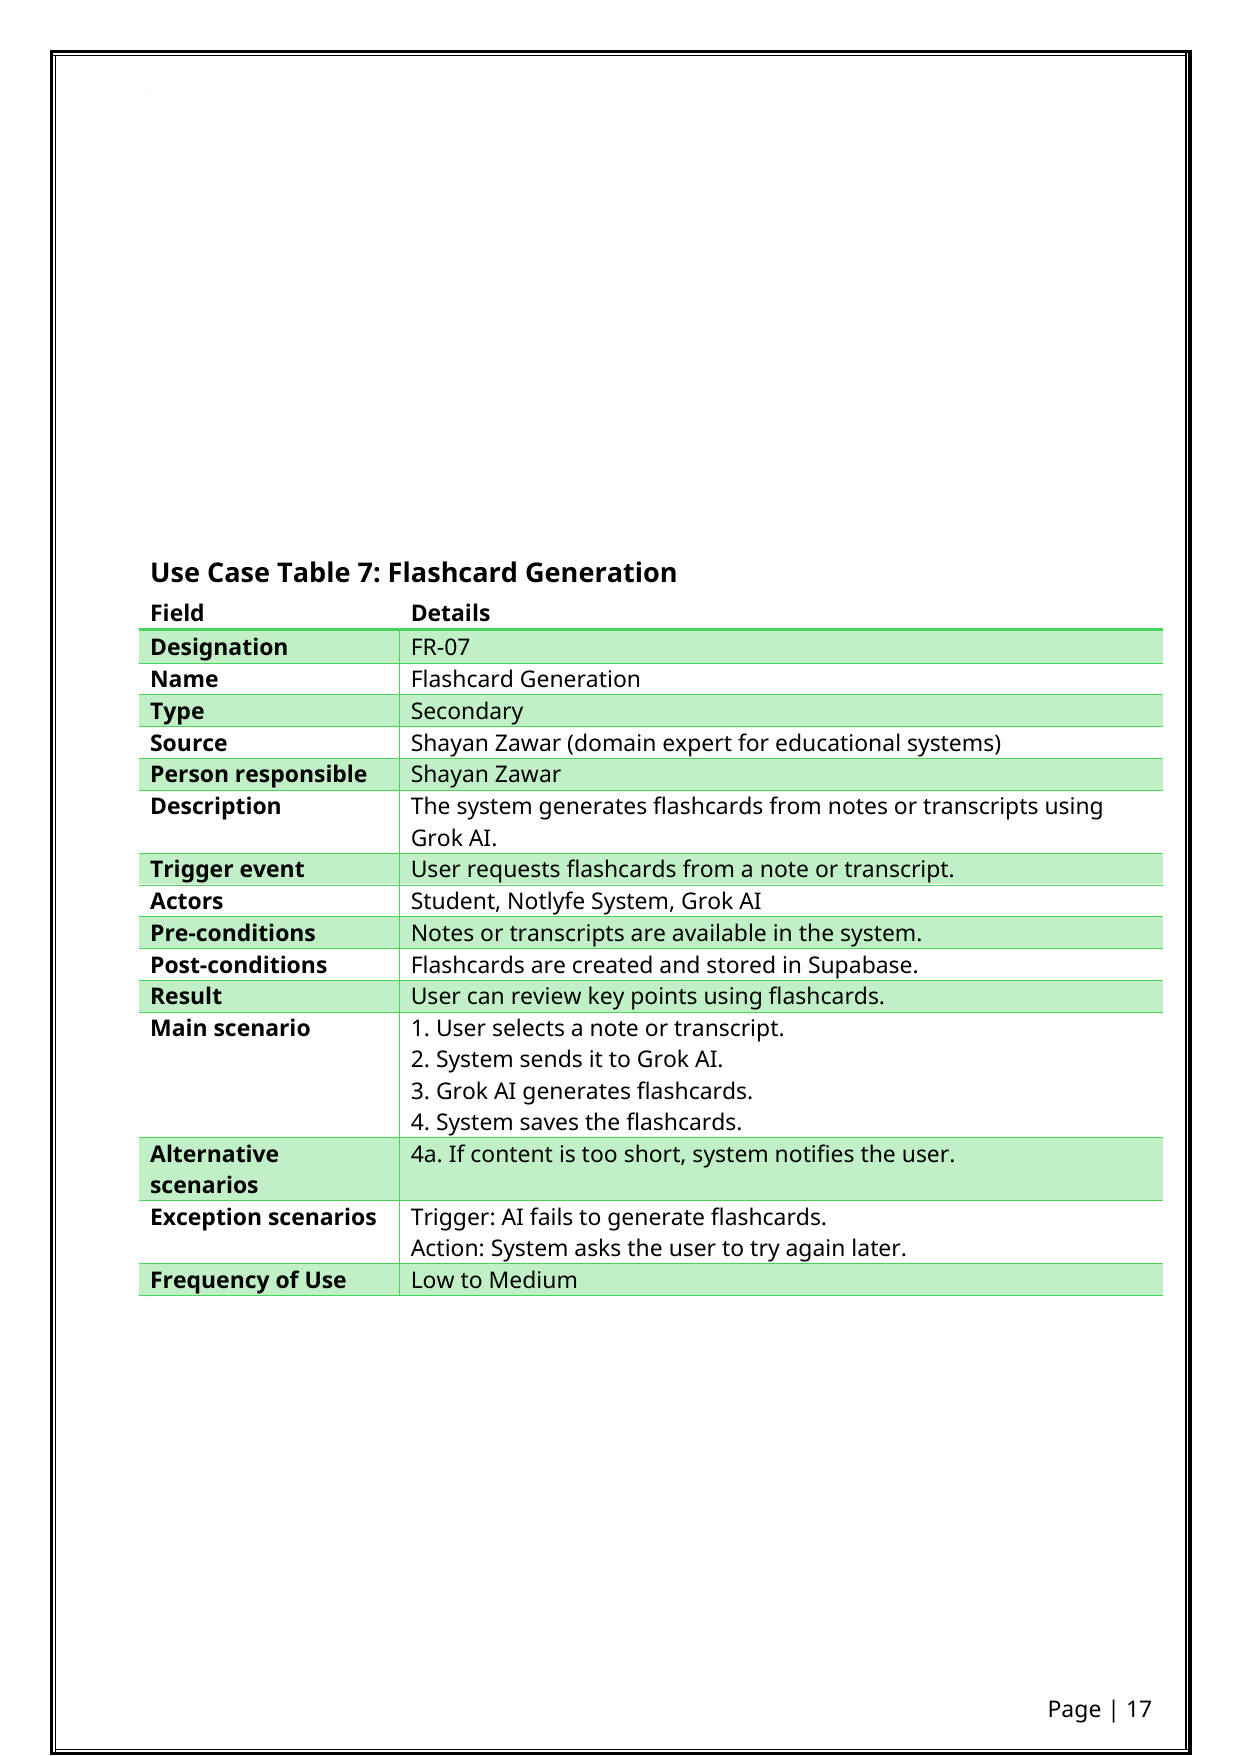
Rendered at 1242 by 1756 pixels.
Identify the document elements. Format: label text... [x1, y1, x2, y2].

table_header Field [139, 597, 399, 628]
table_cell 1. User selects a note or transcript. 2. System sends it to Grok AI. 3. Grok AI generates flashcards. 4. System saves the flashcards. [400, 1013, 1163, 1137]
table_cell Notes or transcripts are available in the system. [400, 917, 1163, 948]
table_cell Description [139, 791, 399, 853]
table_cell Trigger event [139, 854, 399, 884]
table_cell User requests flashcards from a note or transcript. [400, 854, 1163, 884]
table_cell Trigger: AI fails to generate flashcards. Action: System asks the user to try again later. [400, 1201, 1163, 1263]
table_cell Low to Medium [400, 1264, 1163, 1295]
table_cell Shayan Zawar [400, 759, 1163, 790]
table_cell Type [139, 695, 399, 726]
table_cell User can review key points using flashcards. [400, 981, 1163, 1012]
table_cell Source [139, 727, 399, 758]
table_cell Post-conditions [139, 949, 399, 980]
table_cell Flashcards are created and stored in Supabase. [400, 949, 1163, 980]
table_cell Flashcard Generation [400, 664, 1163, 694]
table_cell Pre-conditions [139, 917, 399, 948]
table_cell Shayan Zawar (domain expert for educational systems) [400, 727, 1163, 758]
table_cell Secondary [400, 695, 1163, 726]
table_cell Result [139, 981, 399, 1012]
table_cell Alternative scenarios [139, 1138, 399, 1200]
table_cell The system generates flashcards from notes or transcripts using Grok AI. [400, 791, 1163, 853]
table_cell Student, Notlyfe System, Grok AI [400, 886, 1163, 916]
table_cell Exception scenarios [139, 1201, 399, 1263]
table_cell Person responsible [139, 759, 399, 790]
table_cell 4a. If content is too short, system notifies the user. [400, 1138, 1163, 1200]
subtitle Use Case Table 7: Flashcard Generation [150, 554, 1152, 591]
table_cell Actors [139, 886, 399, 916]
table_cell Main scenario [139, 1013, 399, 1137]
table_cell Name [139, 664, 399, 694]
table_header Details [399, 597, 1163, 628]
table_cell Frequency of Use [139, 1264, 399, 1295]
table_cell Designation [139, 631, 399, 663]
table_cell FR-07 [400, 631, 1163, 663]
